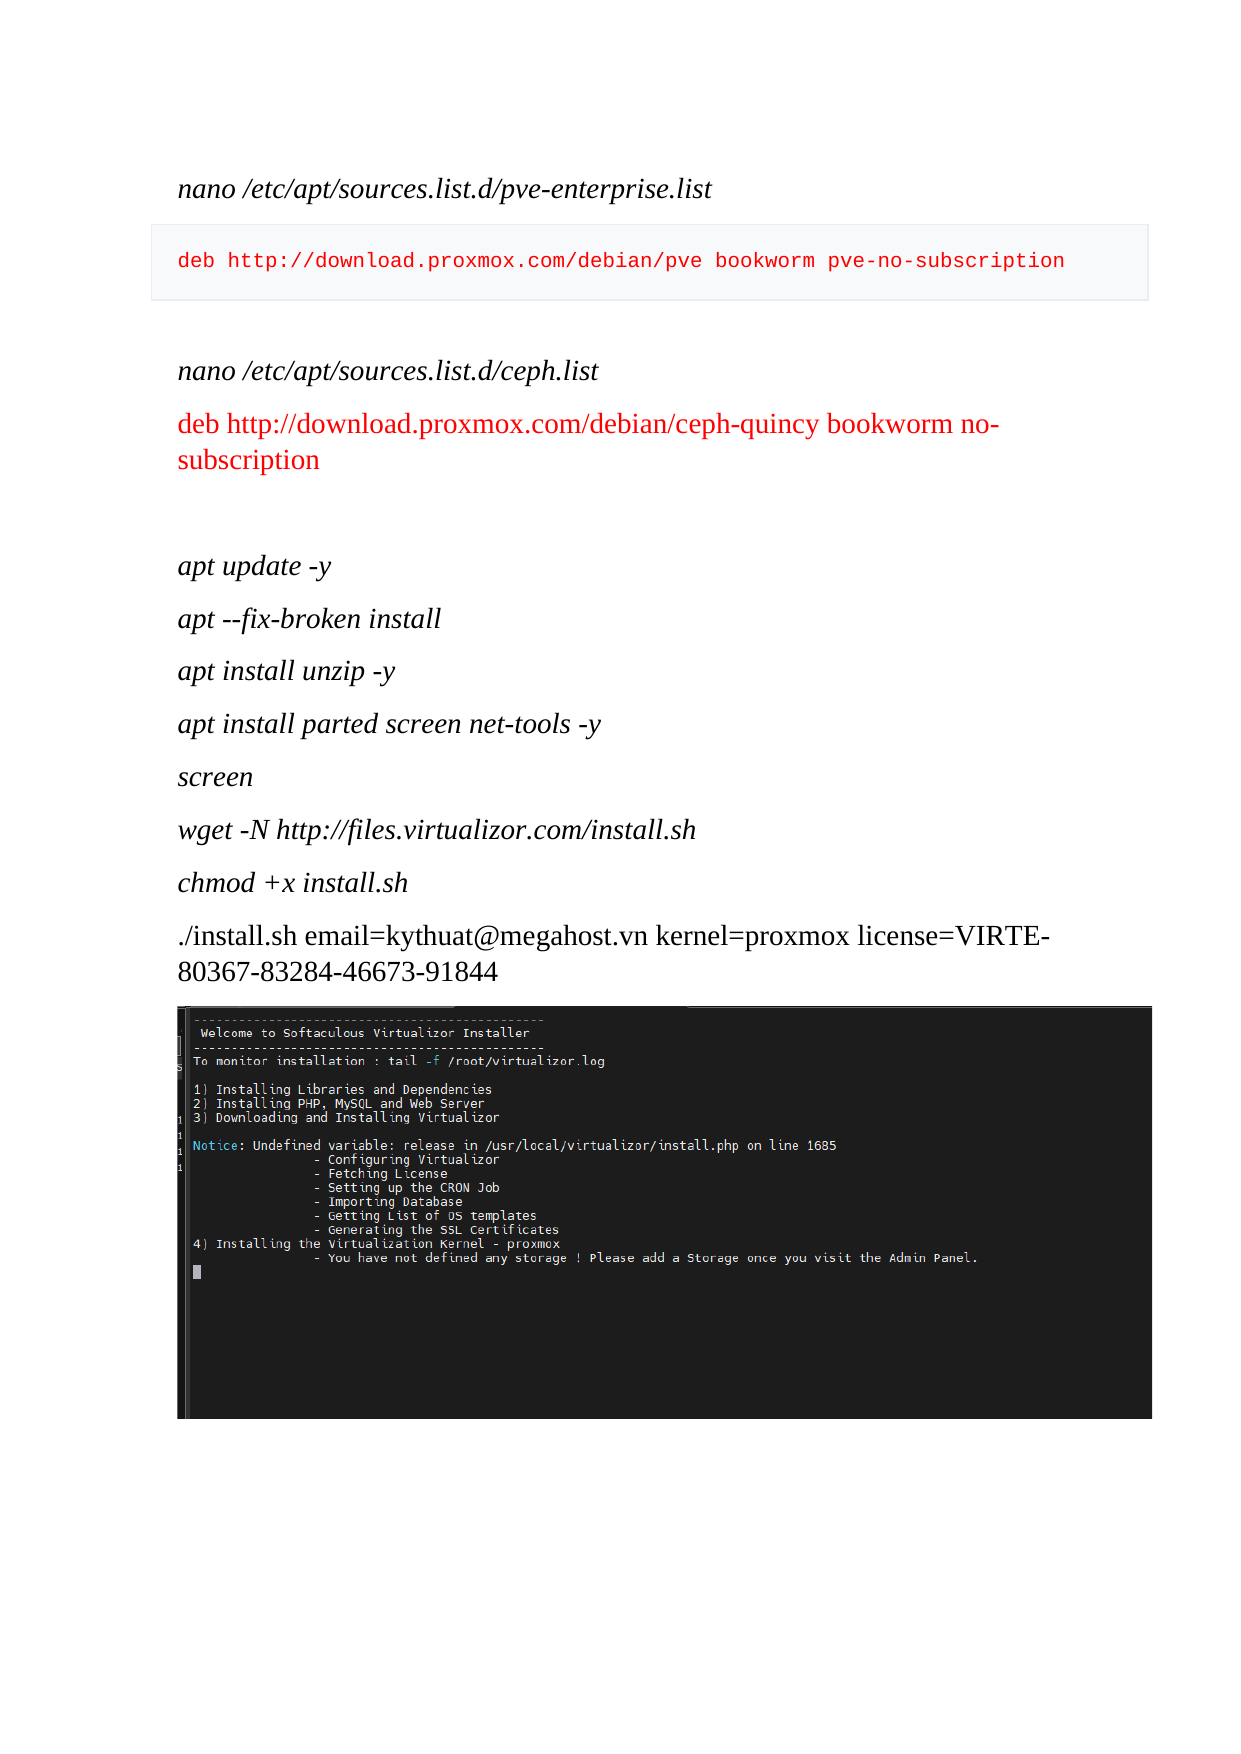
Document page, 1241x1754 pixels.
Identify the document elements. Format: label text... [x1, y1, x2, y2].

text screen [177, 759, 1122, 793]
text nano /etc/apt/sources.list.d/ceph.list [177, 353, 1122, 387]
text apt install unzip -y [177, 653, 1122, 687]
text apt install parted screen net-tools -y [177, 706, 1122, 740]
text apt update -y [177, 548, 1122, 581]
text nano /etc/apt/sources.list.d/pve-enterprise.list [177, 171, 1122, 204]
text wget -N http://files.virtualizor.com/install.sh [177, 812, 1122, 846]
text ./install.sh email=kythuat@megahost.vn kernel=proxmox license=VIRTE-80367-83284-46673-91844 [177, 918, 1122, 987]
text chmod +x install.sh [177, 865, 1122, 898]
picture [177, 1006, 1153, 1419]
text deb http://download.proxmox.com/debian/pve bookworm pve-no-subscription [152, 225, 1147, 299]
text deb http://download.proxmox.com/debian/ceph-quincy bookworm no-subscription [177, 406, 1122, 476]
text apt --fix-broken install [177, 601, 1122, 634]
